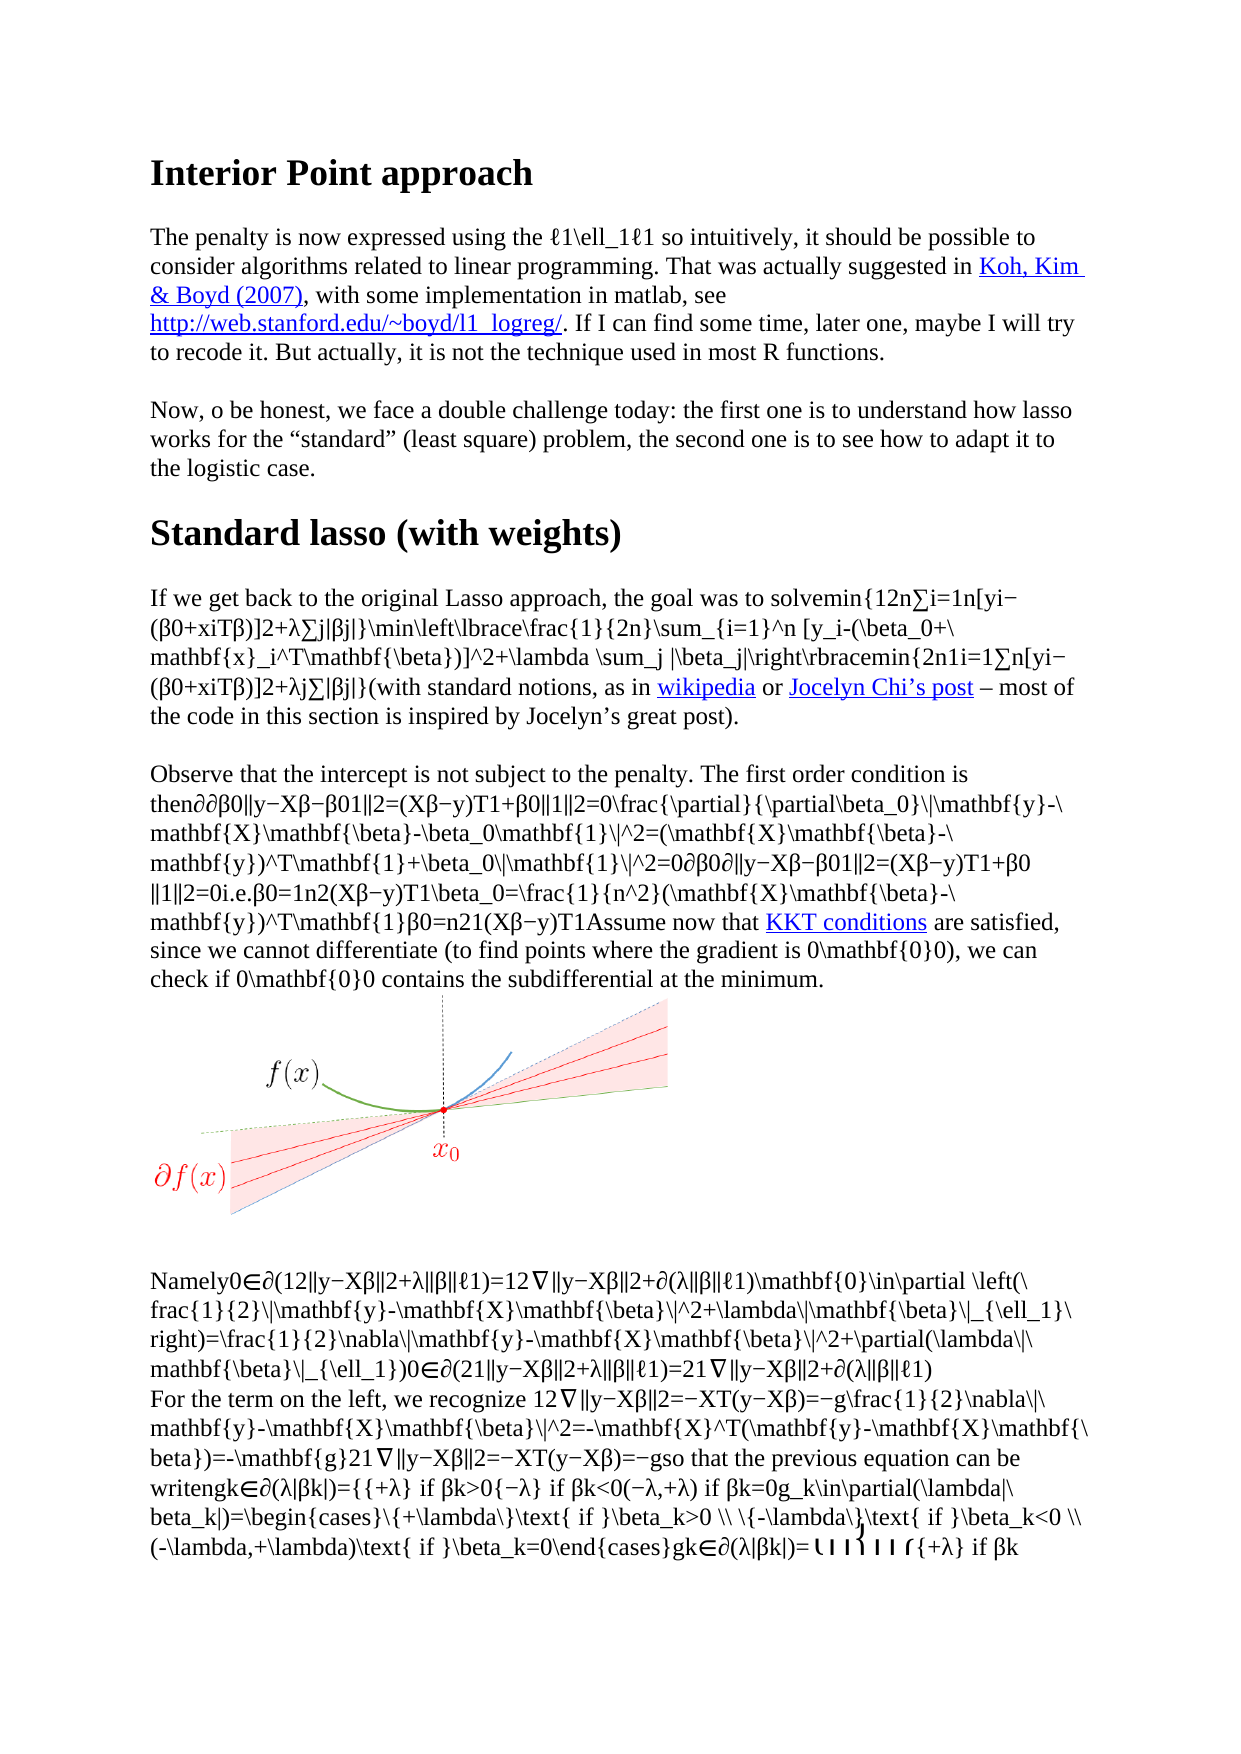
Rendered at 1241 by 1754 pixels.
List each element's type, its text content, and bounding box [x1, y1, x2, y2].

text Interior Point approach [150, 150, 1090, 193]
text The penalty is now expressed using the ℓ1\ell_1ℓ1​ so intuitively, it should be possible to consider algorithms related to linear programming. That was actually suggested in Koh, Kim & Boyd (2007), with some implementation in matlab, see http://web.stanford.edu/~boyd/l1_logreg/. If I can find some time, later one, maybe I will try to recode it. But actually, it is not the technique used in most R functions. [150, 222, 1090, 366]
text Now, o be honest, we face a double challenge today: the first one is to understand how lasso works for the “standard” (least square) problem, the second one is to see how to adapt it to the logistic case. [150, 395, 1090, 481]
text If we get back to the original Lasso approach, the goal was to solvemin⁡{12n∑i=1n[yi−(β0+xiTβ)]2+λ∑j∣βj∣}\min\left\lbrace\frac{1}{2n}\sum_{i=1}^n [y_i-(\beta_0+\mathbf{x}_i^T\mathbf{\beta})]^2+\lambda \sum_j |\beta_j|\right\rbracemin{2n1​i=1∑n​[yi​−(β0​+xiT​β)]2+λj∑​∣βj​∣}(with standard notions, as in wikipedia or Jocelyn Chi’s post – most of the code in this section is inspired by Jocelyn’s great post). [150, 583, 1090, 729]
picture [150, 993, 668, 1236]
text Standard lasso (with weights) [150, 511, 1090, 554]
